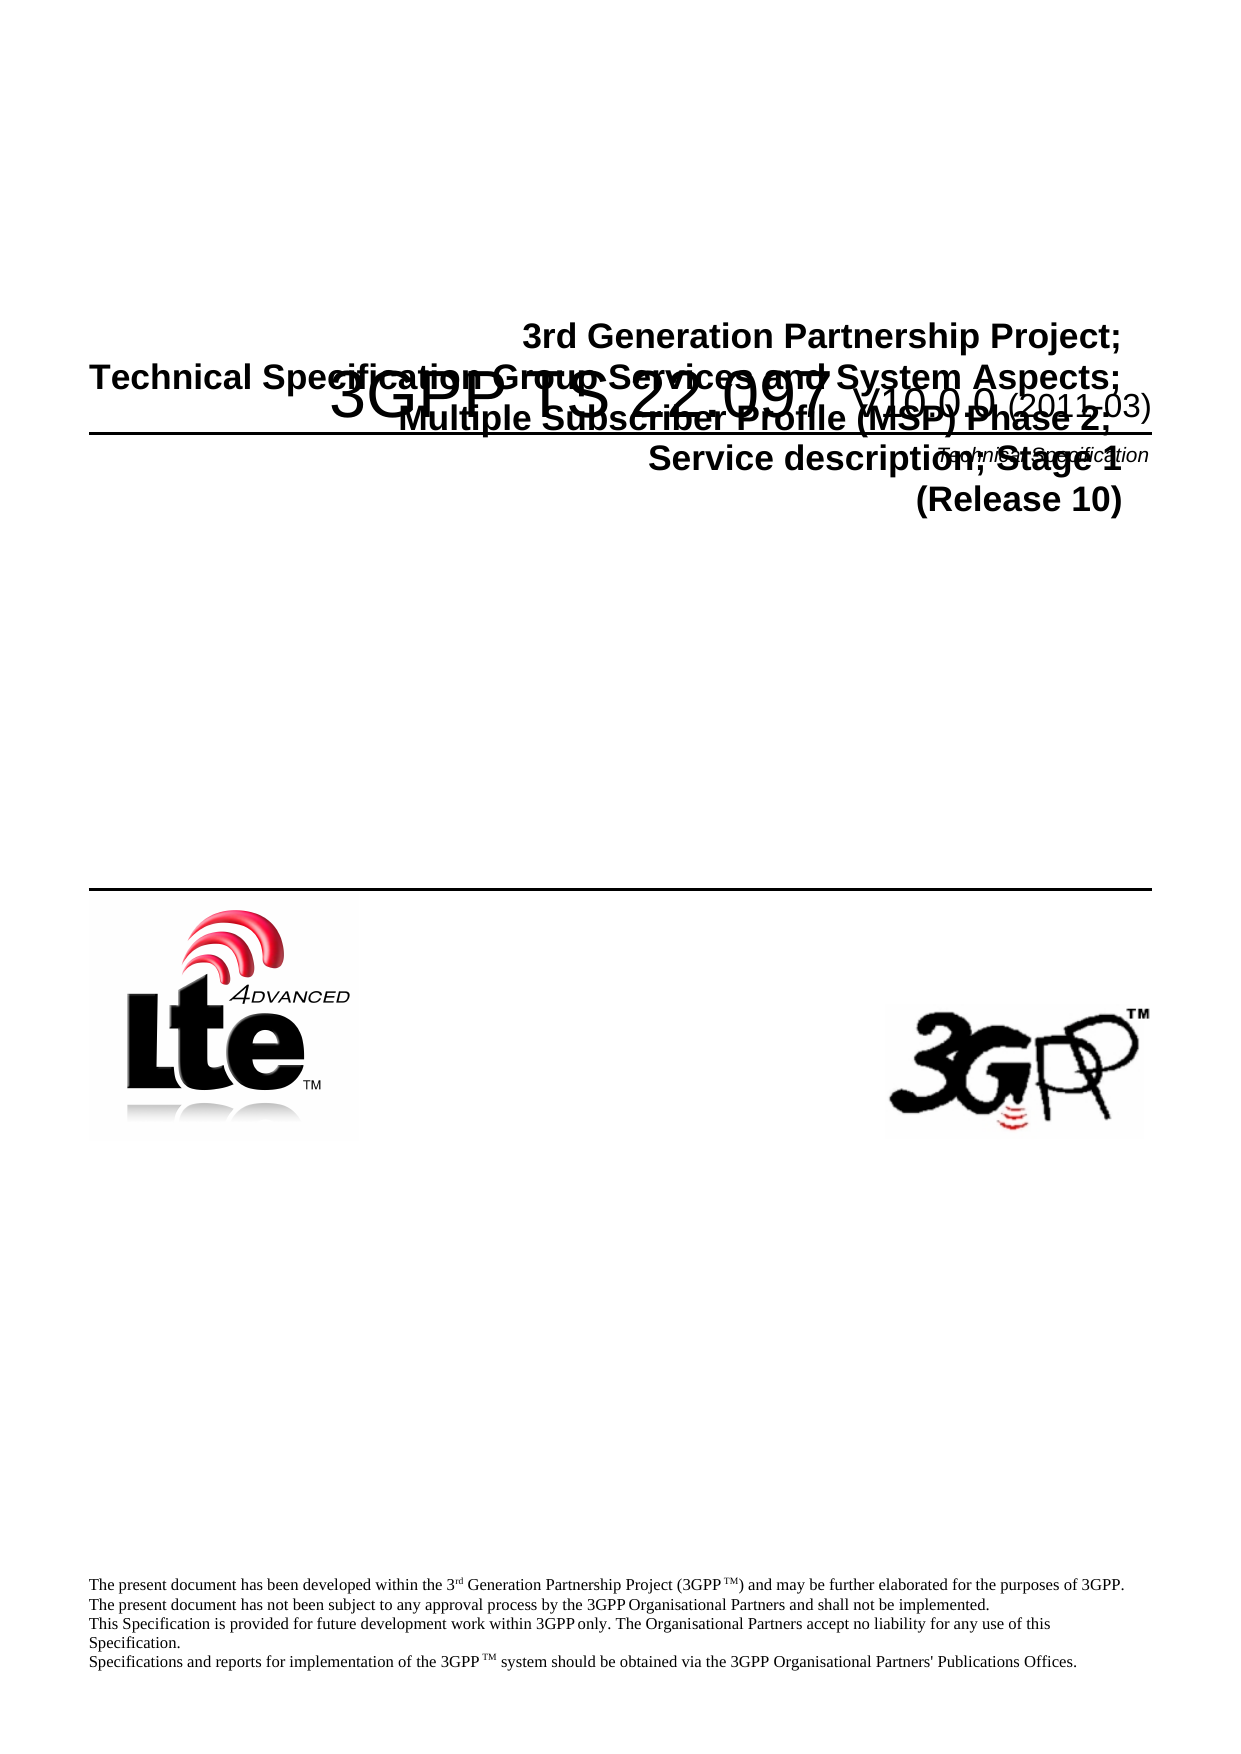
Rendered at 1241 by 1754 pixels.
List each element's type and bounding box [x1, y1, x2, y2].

picture [88, 893, 360, 1141]
picture [885, 1004, 1152, 1140]
